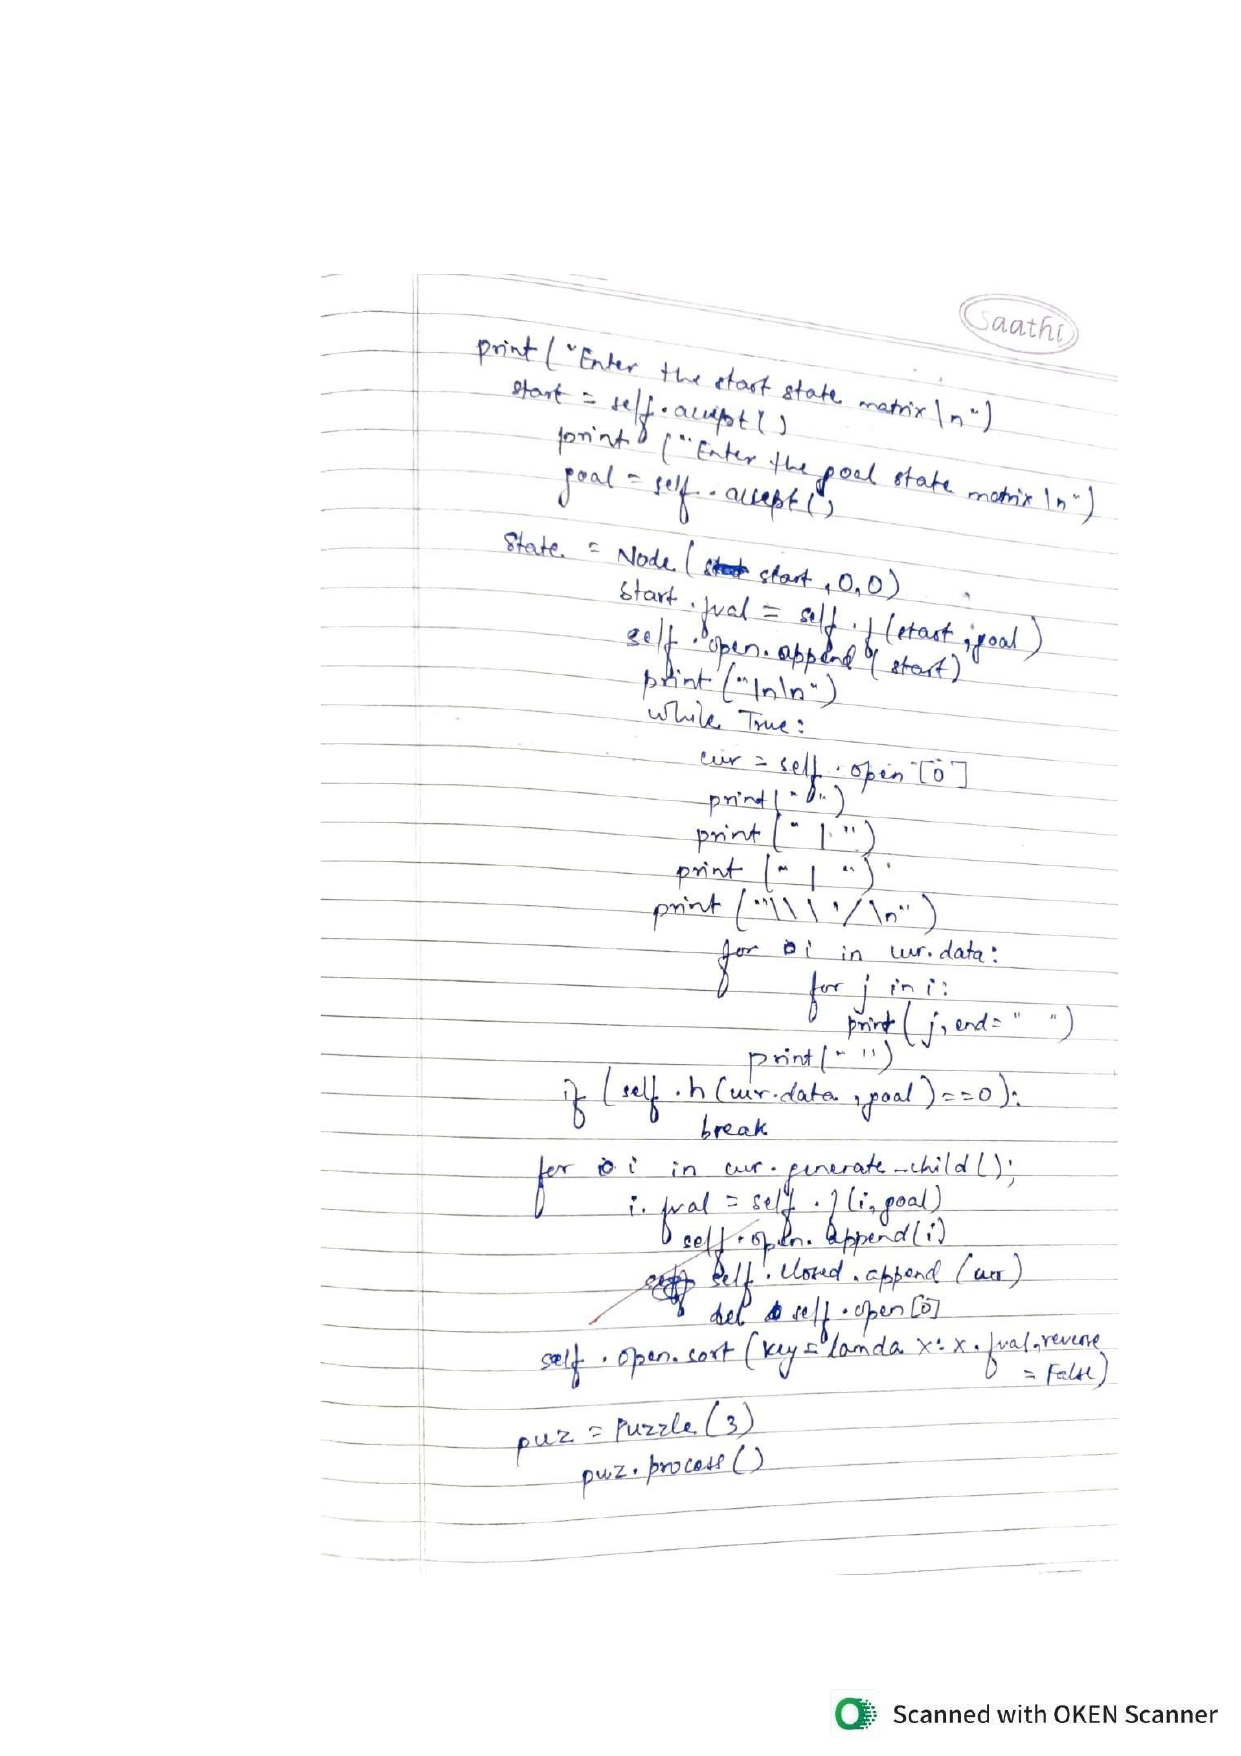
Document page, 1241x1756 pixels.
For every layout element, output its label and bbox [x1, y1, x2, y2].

picture [830, 1689, 1219, 1738]
picture [320, 274, 1118, 1575]
